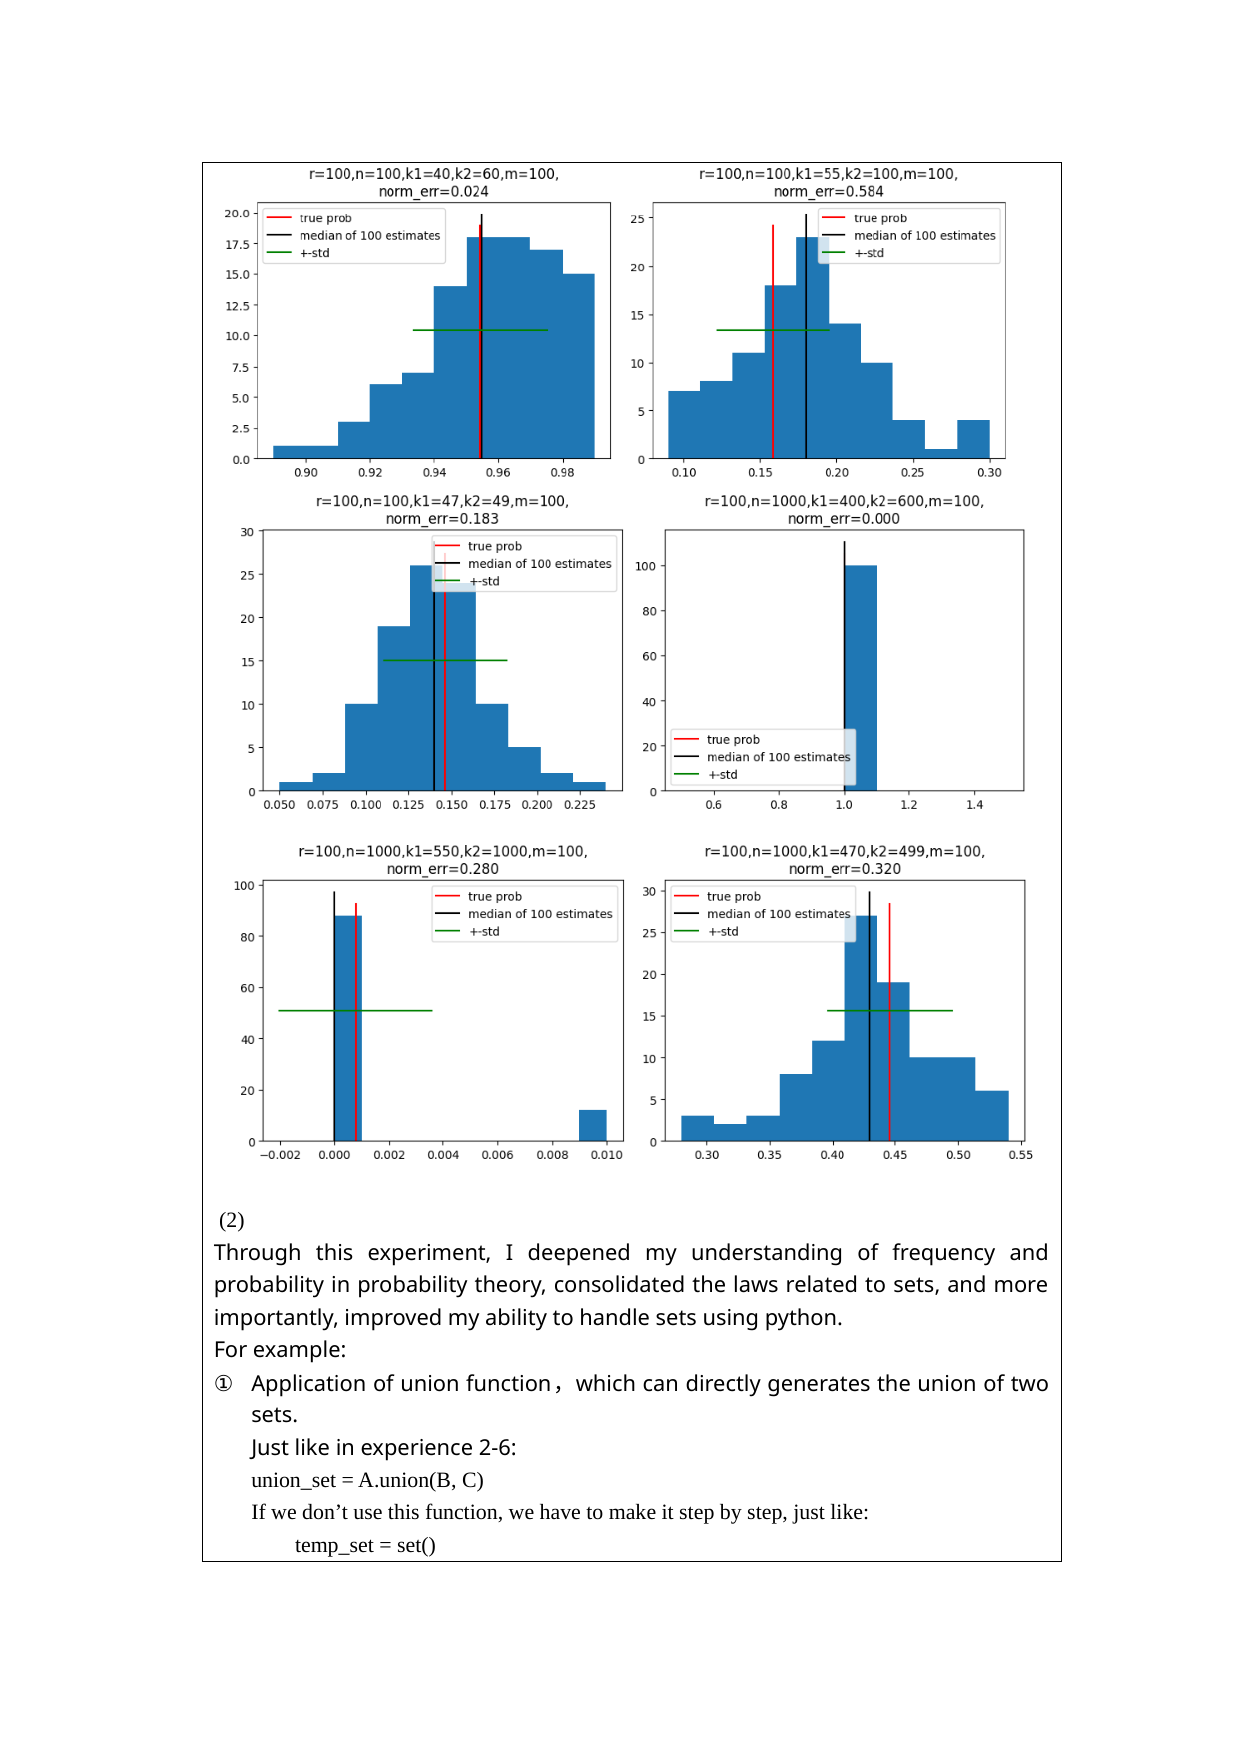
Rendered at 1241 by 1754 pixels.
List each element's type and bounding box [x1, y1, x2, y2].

picture [213, 163, 1050, 483]
picture [213, 845, 1050, 1171]
picture [213, 488, 1050, 818]
table_cell [203, 163, 1061, 1561]
